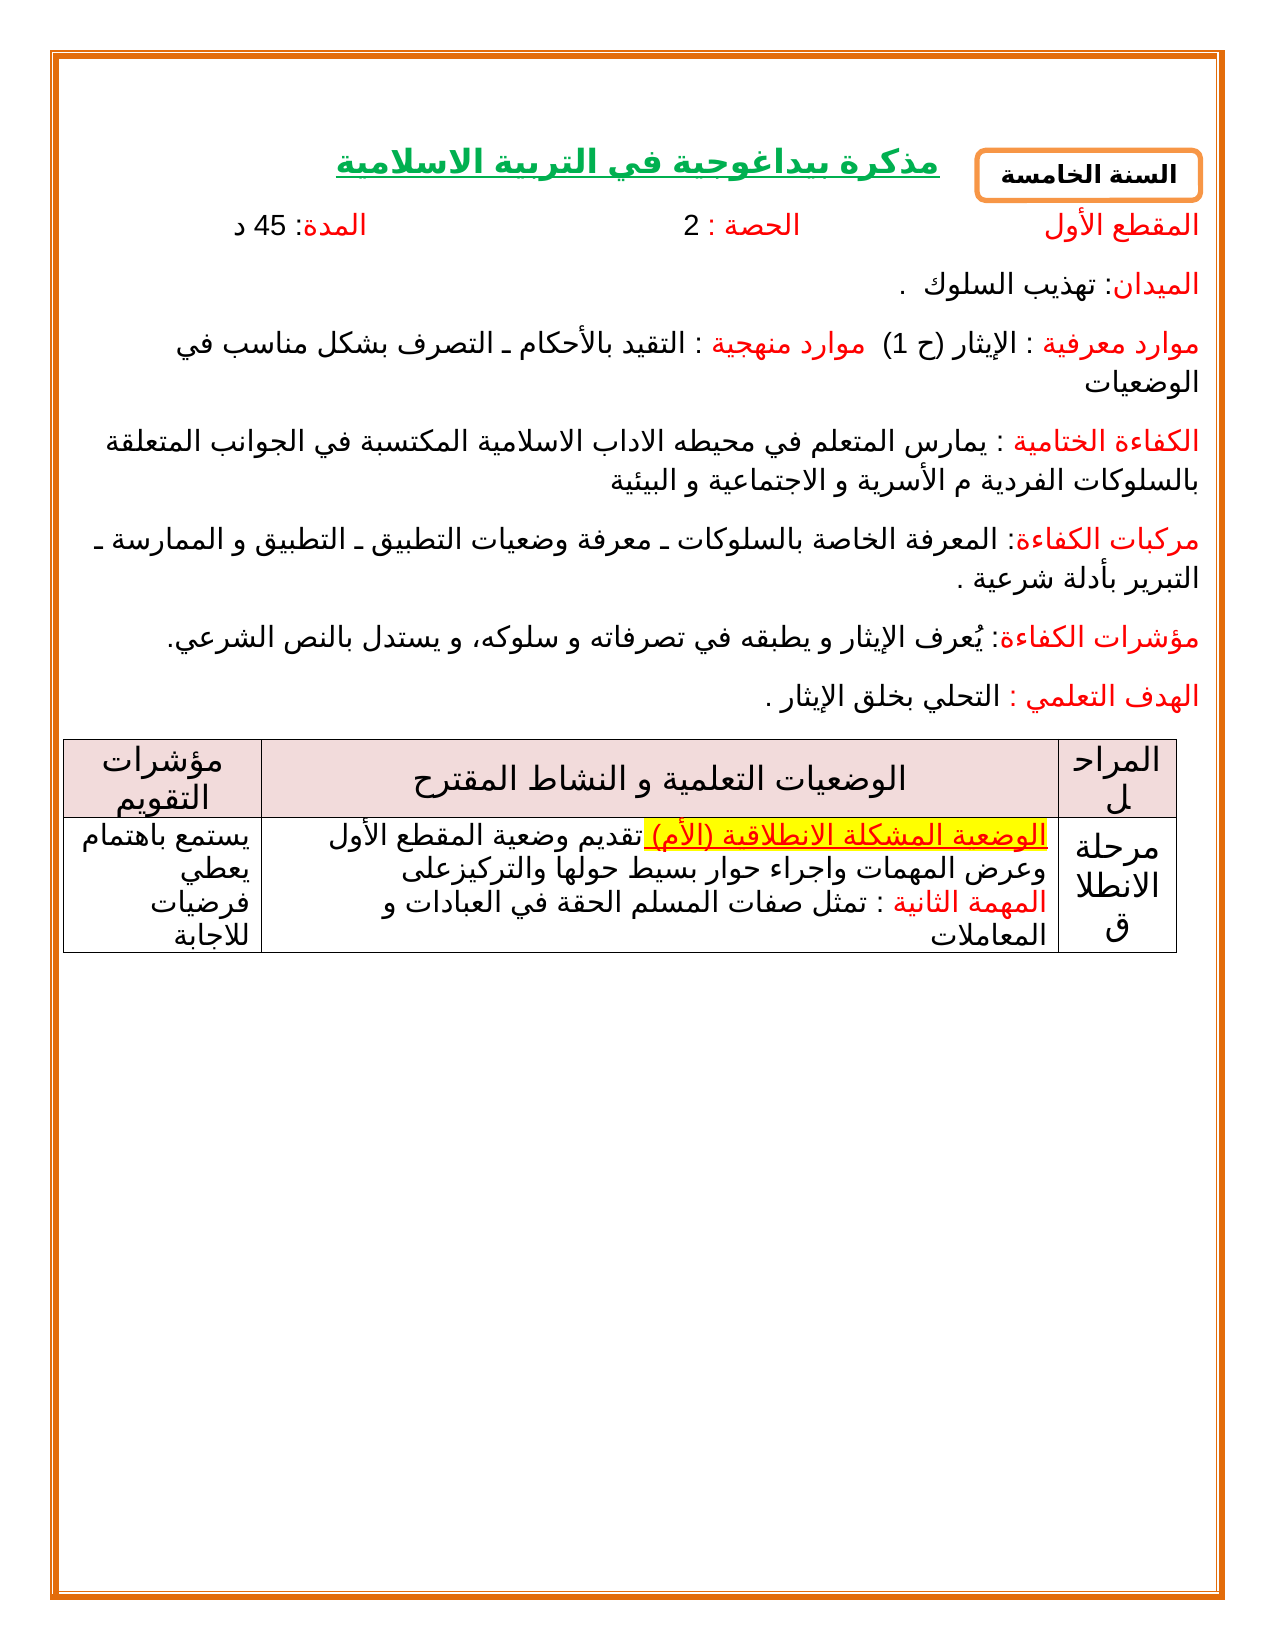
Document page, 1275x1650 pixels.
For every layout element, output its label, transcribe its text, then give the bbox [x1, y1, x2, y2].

text الميدان: تهذيب السلوك . [75, 267, 1200, 301]
text مركبات الكفاءة: المعرفة الخاصة بالسلوكات ـ معرفة وضعيات التطبيق ـ التطبيق و الممارسة ـ التبرير بأدلة شرعية . [75, 522, 1200, 594]
text مذكرة بيداغوجية في التربية الاسلامية [75, 143, 1200, 181]
table_header مؤشرات التقويم [64, 740, 261, 817]
table_header المراحل [1059, 740, 1176, 817]
text الهدف التعلمي : التحلي بخلق الإيثار . [75, 679, 1200, 713]
table_header الوضعيات التعلمية و النشاط المقترح [262, 740, 1058, 817]
text الكفاءة الختامية : يمارس المتعلم في محيطه الاداب الاسلامية المكتسبة في الجوانب المتعلقة بالسلوكات الفردية م الأسرية و الاجتماعية و البيئية [75, 424, 1200, 496]
text موارد معرفية : الإيثار (ح 1) موارد منهجية : التقيد بالأحكام ـ التصرف بشكل مناسب في الوضعيات [75, 326, 1200, 398]
text المقطع الأول الحصة : 2 المدة: 45 د [75, 208, 1200, 241]
text مؤشرات الكفاءة: يُعرف الإيثار و يطبقه في تصرفاته و سلوكه، و يستدل بالنص الشرعي. [75, 620, 1200, 654]
table_cell مرحلة الانطلاق [1059, 818, 1176, 952]
table_cell الوضعية المشكلة الانطلاقية (الأم) تقديم وضعية المقطع الأول وعرض المهمات واجراء حوار بسيط حولها والتركيزعلى المهمة الثانية : تمثل صفات المسلم الحقة في العبادات و المعاملات [262, 818, 1058, 952]
table_cell يستمع باهتمام يعطي فرضيات للاجابة [64, 818, 261, 952]
